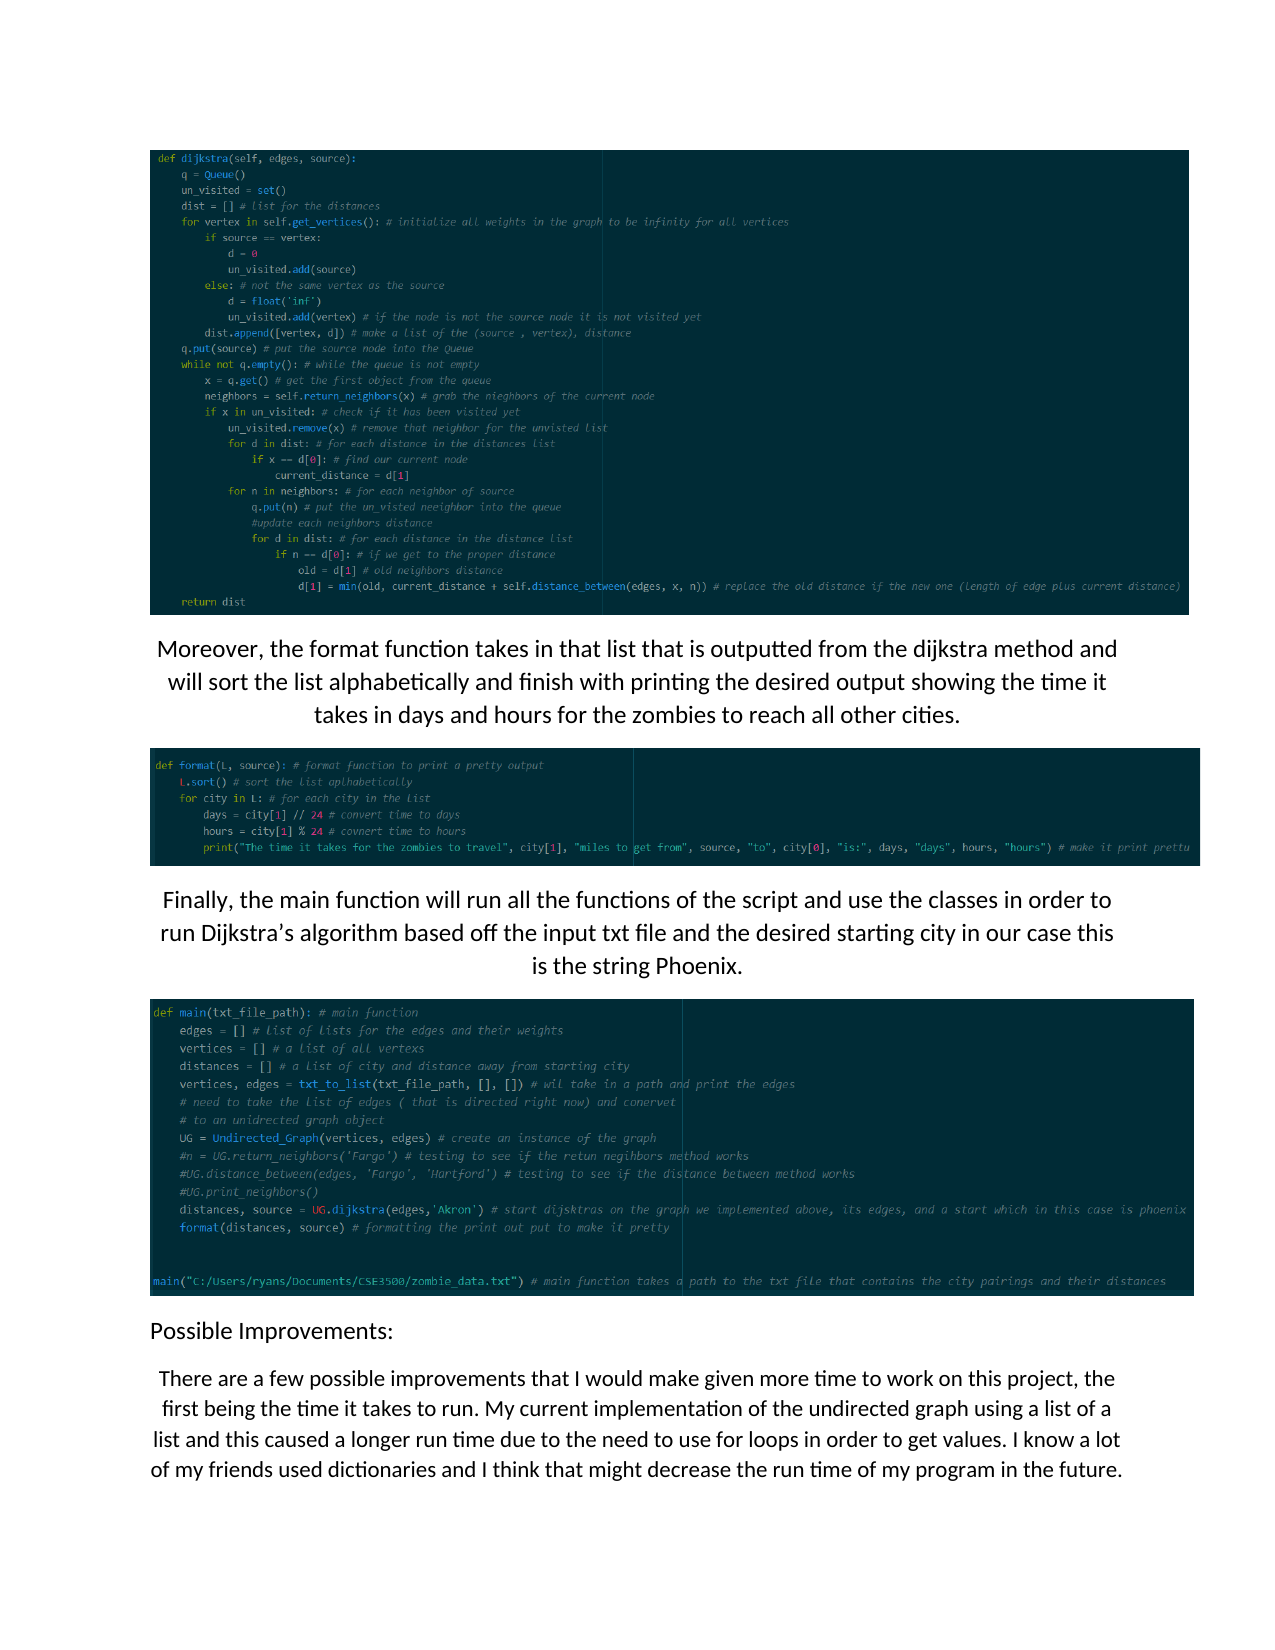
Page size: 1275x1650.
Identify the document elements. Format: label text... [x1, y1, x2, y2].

picture [303, 488, 311, 493]
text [150, 1364, 1125, 1483]
text Possible Improvements: [150, 1315, 1125, 1345]
picture [150, 748, 156, 866]
text Moreover, the format function takes in that list that is outputted from the dijkstra method and will sort the list alphabetically and finish with printing the desired output showing the time it takes in days and hours for the zombies to reach all other cities. [150, 633, 1125, 730]
text Finally, the main function will run all the functions of the script and use the classes in order to run Dijkstra’s algorithm based off the input txt file and the desired starting city in our case this is the string Phoenix. [150, 884, 1125, 980]
picture [150, 999, 156, 1296]
